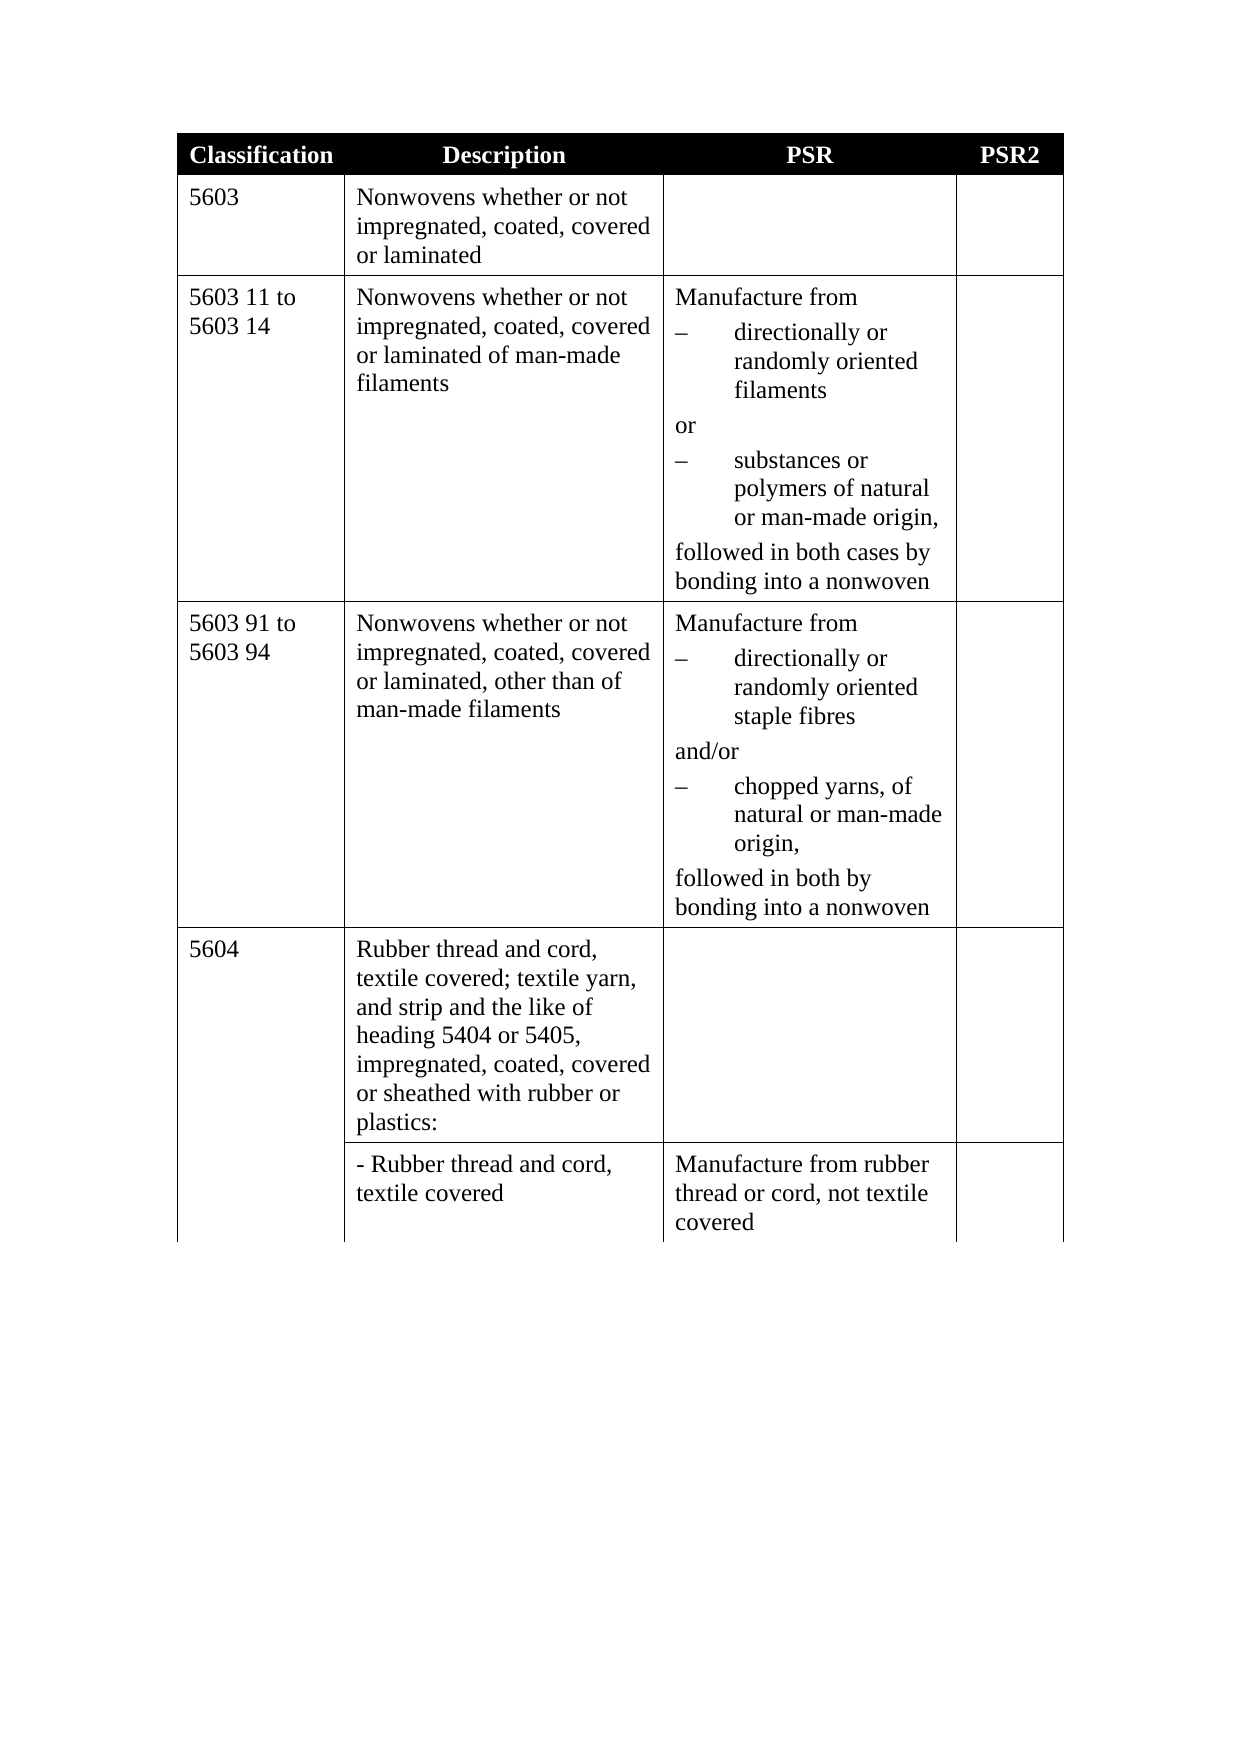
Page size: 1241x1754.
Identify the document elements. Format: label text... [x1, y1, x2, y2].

table_cell Nonwovens whether or not impregnated, coated, covered or laminated of man-made filaments [345, 276, 663, 601]
table_cell 5603 11 to 5603 14 [178, 276, 344, 601]
table_header Classification [178, 134, 344, 175]
table_cell 5603 91 to 5603 94 [178, 602, 344, 927]
table_cell Nonwovens whether or not impregnated, coated, covered or laminated, other than of man-made filaments [345, 602, 663, 927]
table_cell Nonwovens whether or not impregnated, coated, covered or laminated [345, 175, 663, 275]
table_header Description [345, 134, 663, 175]
table_cell [664, 928, 956, 1142]
table_cell [957, 928, 1063, 1142]
table_cell [957, 175, 1063, 275]
table_header PSR [664, 134, 956, 175]
table_cell [957, 602, 1063, 927]
table_cell - Rubber thread and cord, textile covered [345, 1143, 663, 1242]
table_cell Manufacture from rubber thread or cord, not textile covered [664, 1143, 956, 1242]
table_cell [957, 1143, 1063, 1242]
table_cell [664, 175, 956, 275]
table_cell [957, 276, 1063, 601]
table_cell 5604 [178, 928, 344, 1242]
table_header PSR2 [957, 134, 1063, 175]
table_cell Manufacture from – directionally or randomly oriented staple fibres and/or – chopped yarns, of natural or man-made origin, followed in both by bonding into a nonwoven [664, 602, 956, 927]
table_cell Rubber thread and cord, textile covered; textile yarn, and strip and the like of heading 5404 or 5405, impregnated, coated, covered or sheathed with rubber or plastics: [345, 928, 663, 1142]
table_cell Manufacture from – directionally or randomly oriented filaments or – substances or polymers of natural or man-made origin, followed in both cases by bonding into a nonwoven [664, 276, 956, 601]
table_cell 5603 [178, 175, 344, 275]
